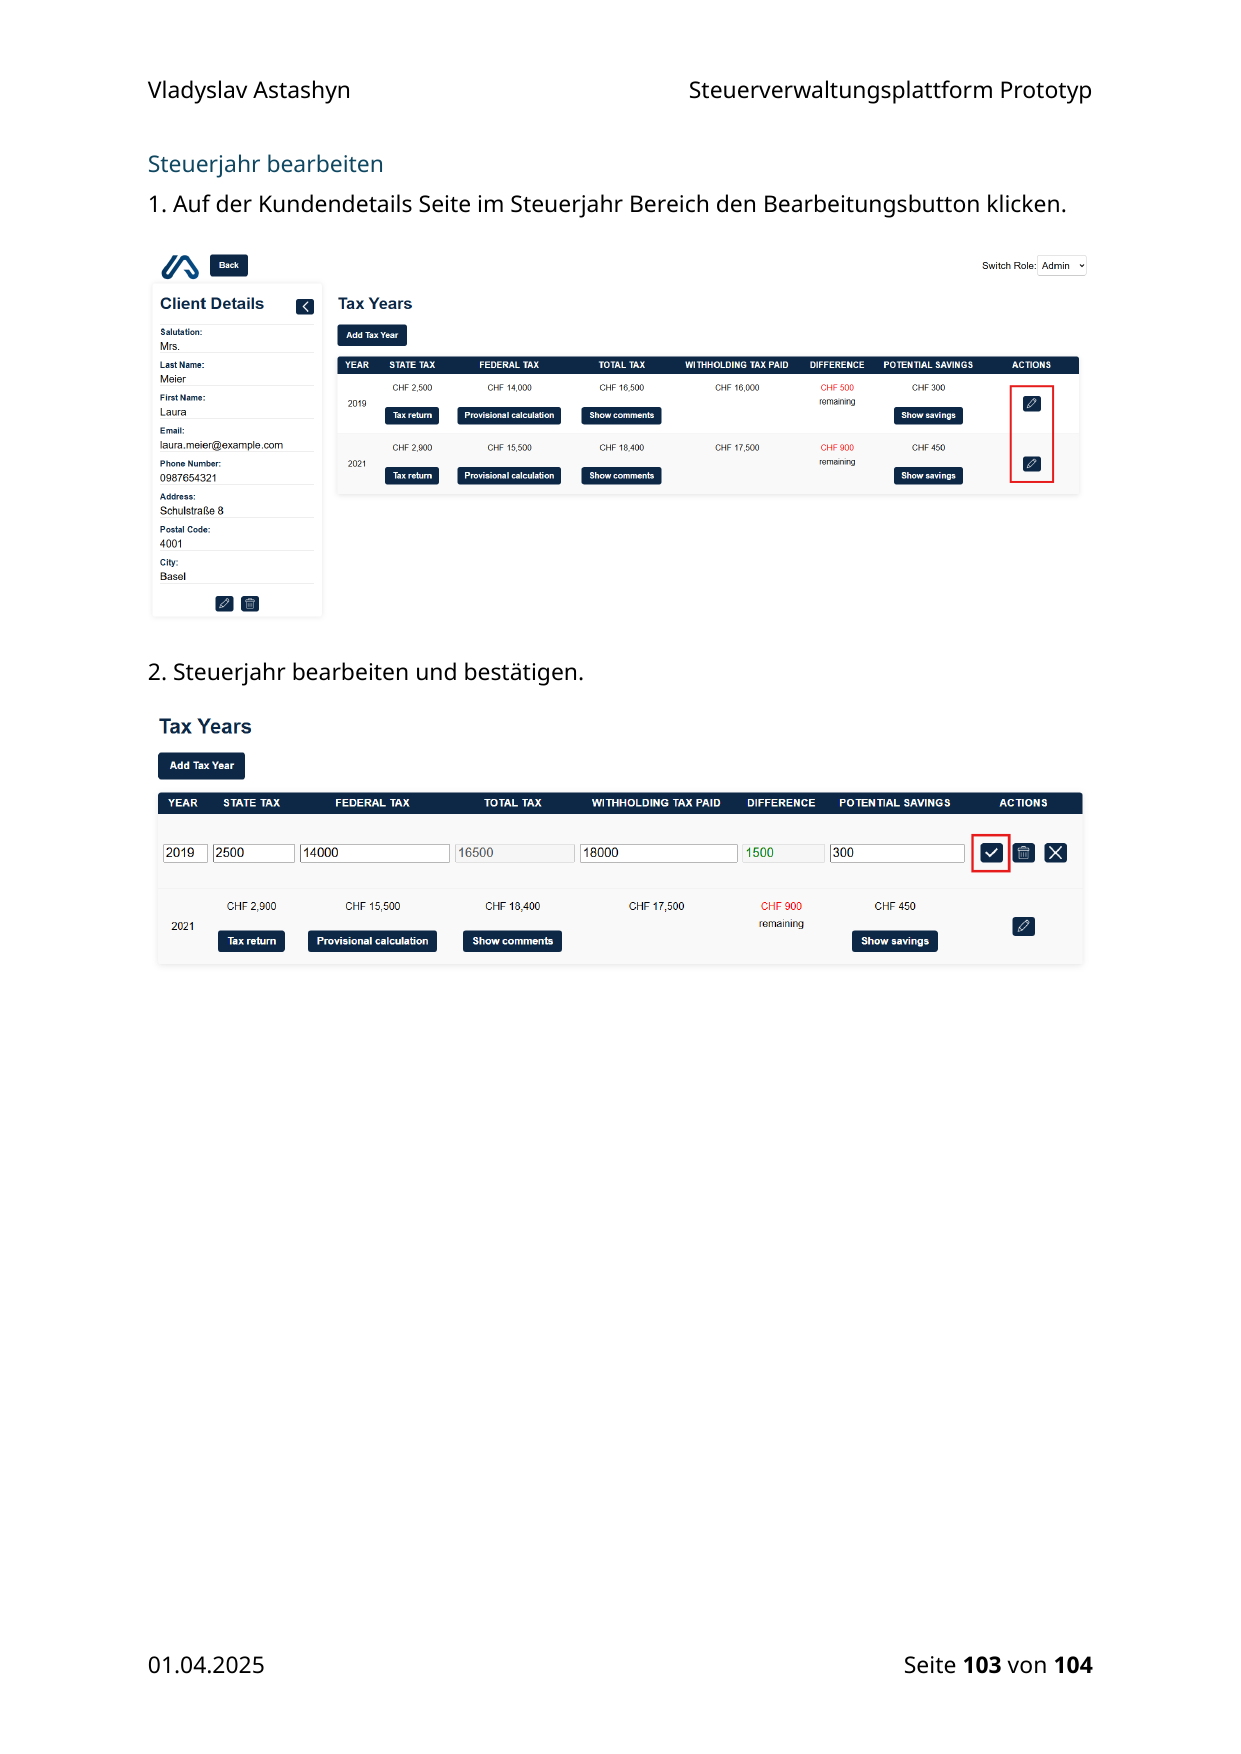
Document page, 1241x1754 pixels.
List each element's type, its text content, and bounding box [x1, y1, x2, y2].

subtitle Steuerjahr bearbeiten [148, 148, 1093, 179]
text 1. Auf der Kundendetails Seite im Steuerjahr Bereich den Bearbeitungsbutton klicken. [148, 188, 1093, 219]
picture [147, 708, 1093, 991]
picture [147, 240, 1093, 635]
text 2. Steuerjahr bearbeiten und bestätigen. [148, 656, 1093, 687]
